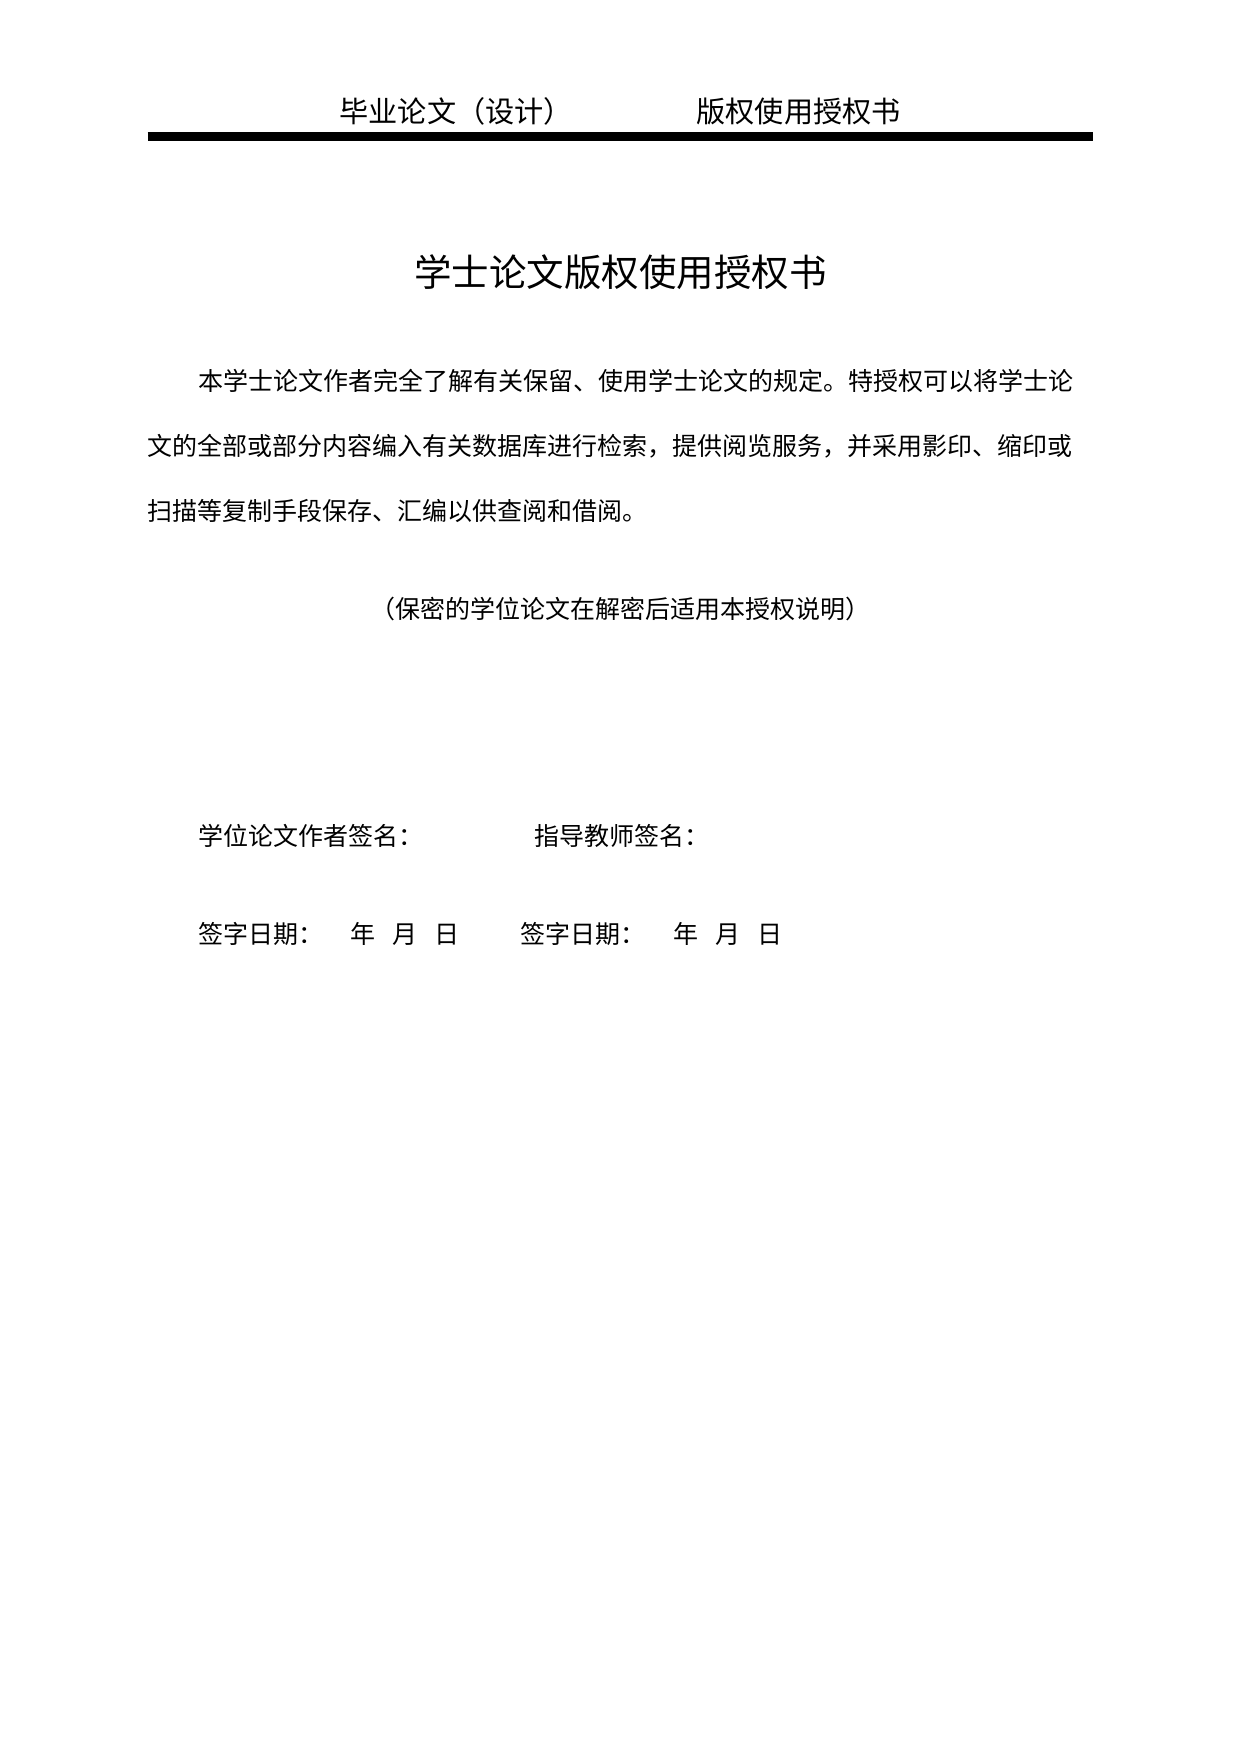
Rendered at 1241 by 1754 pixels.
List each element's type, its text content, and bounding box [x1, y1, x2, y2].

text 签字日期： 年 月 日 签字日期： 年 月 日 [148, 900, 1092, 965]
text 学士论文版权使用授权书 [148, 243, 1092, 297]
text 本学士论文作者完全了解有关保留、使用学士论文的规定。特授权可以将学士论文的全部或部分内容编入有关数据库进行检索，提供阅览服务，并采用影印、缩印或扫描等复制手段保存、汇编以供查阅和借阅。 [148, 347, 1092, 542]
text 学位论文作者签名： 指导教师签名： [148, 802, 1092, 867]
text （保密的学位论文在解密后适用本授权说明） [148, 575, 1092, 640]
